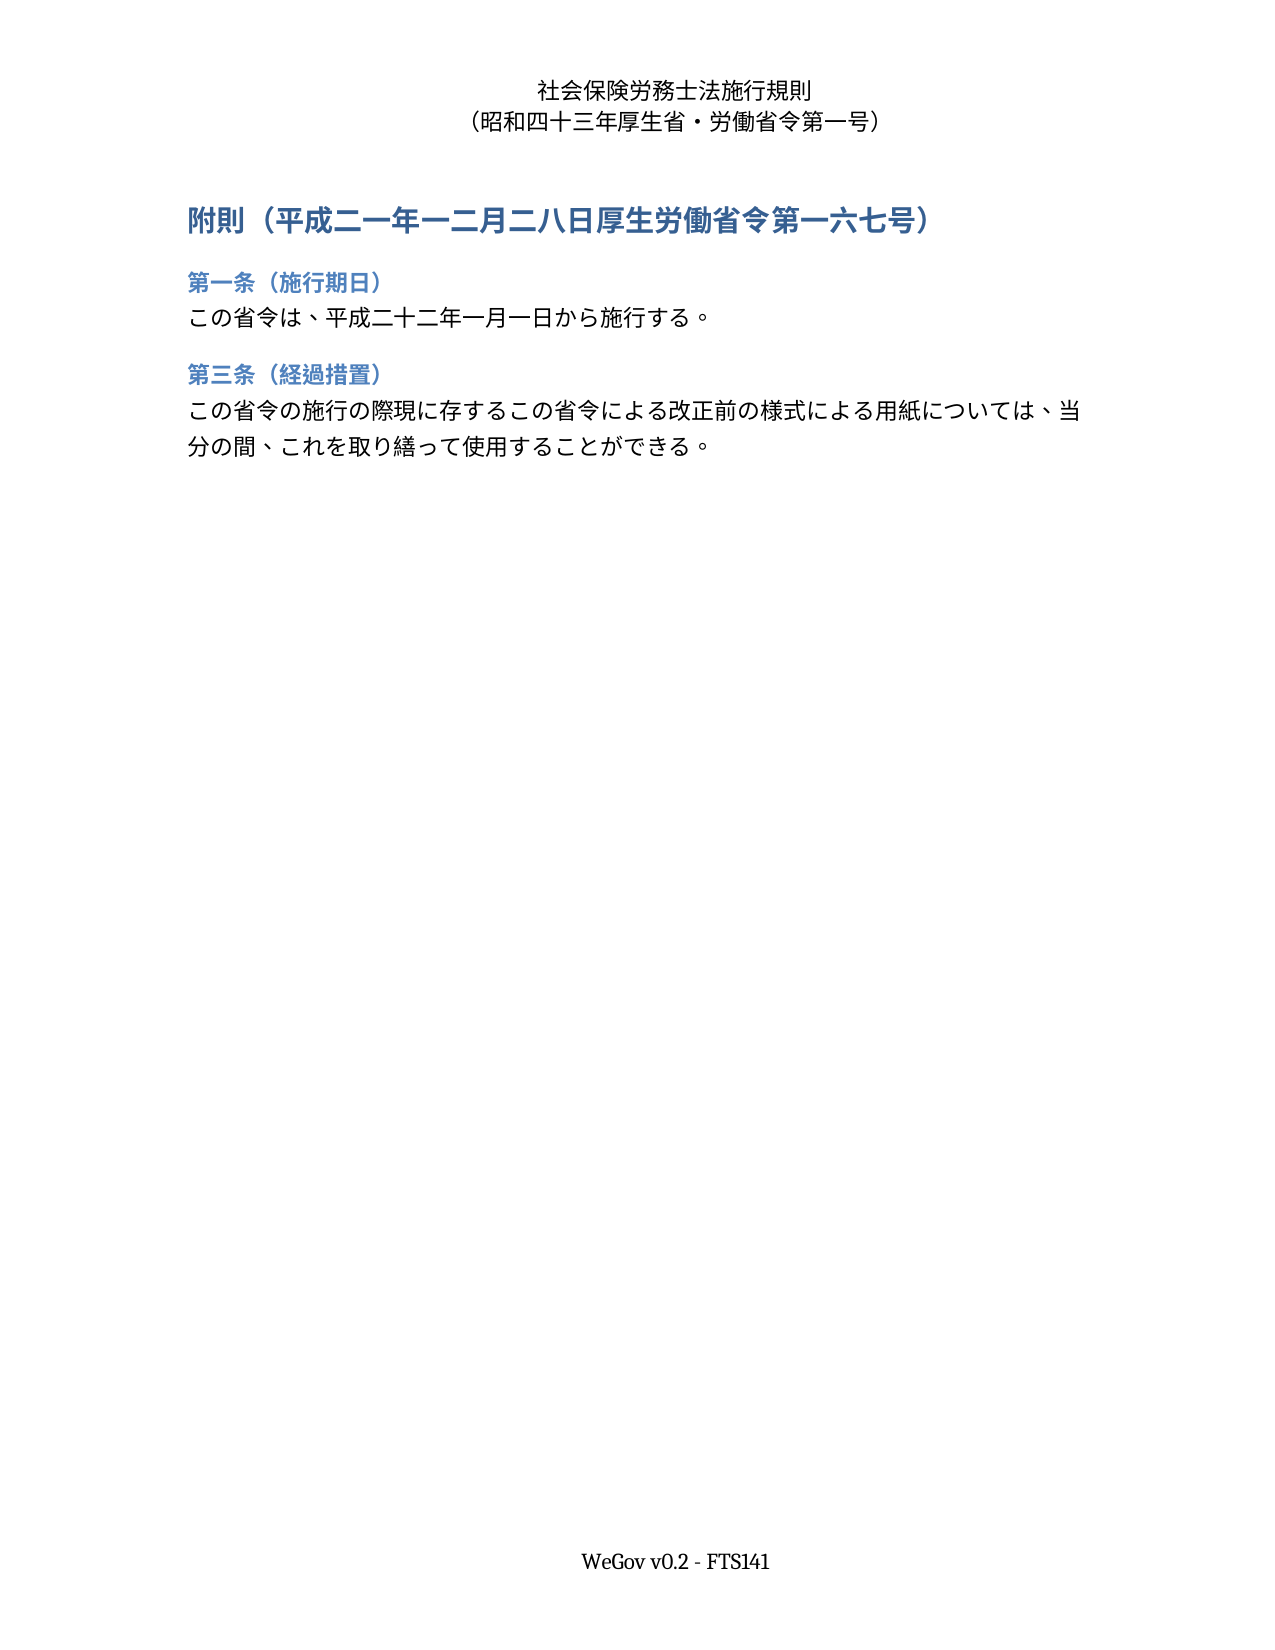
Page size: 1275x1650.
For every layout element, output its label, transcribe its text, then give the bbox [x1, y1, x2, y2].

text この省令は、平成二十二年一月一日から施行する。 [187, 302, 1087, 334]
subtitle 第一条（施行期日） [187, 266, 1087, 298]
subtitle 第三条（経過措置） [187, 359, 1087, 390]
subtitle 附則（平成二一年一二月二八日厚生労働省令第一六七号） [187, 200, 1087, 240]
text この省令の施行の際現に存するこの省令による改正前の様式による用紙については、当分の間、これを取り繕って使用することができる。 [187, 395, 1087, 462]
